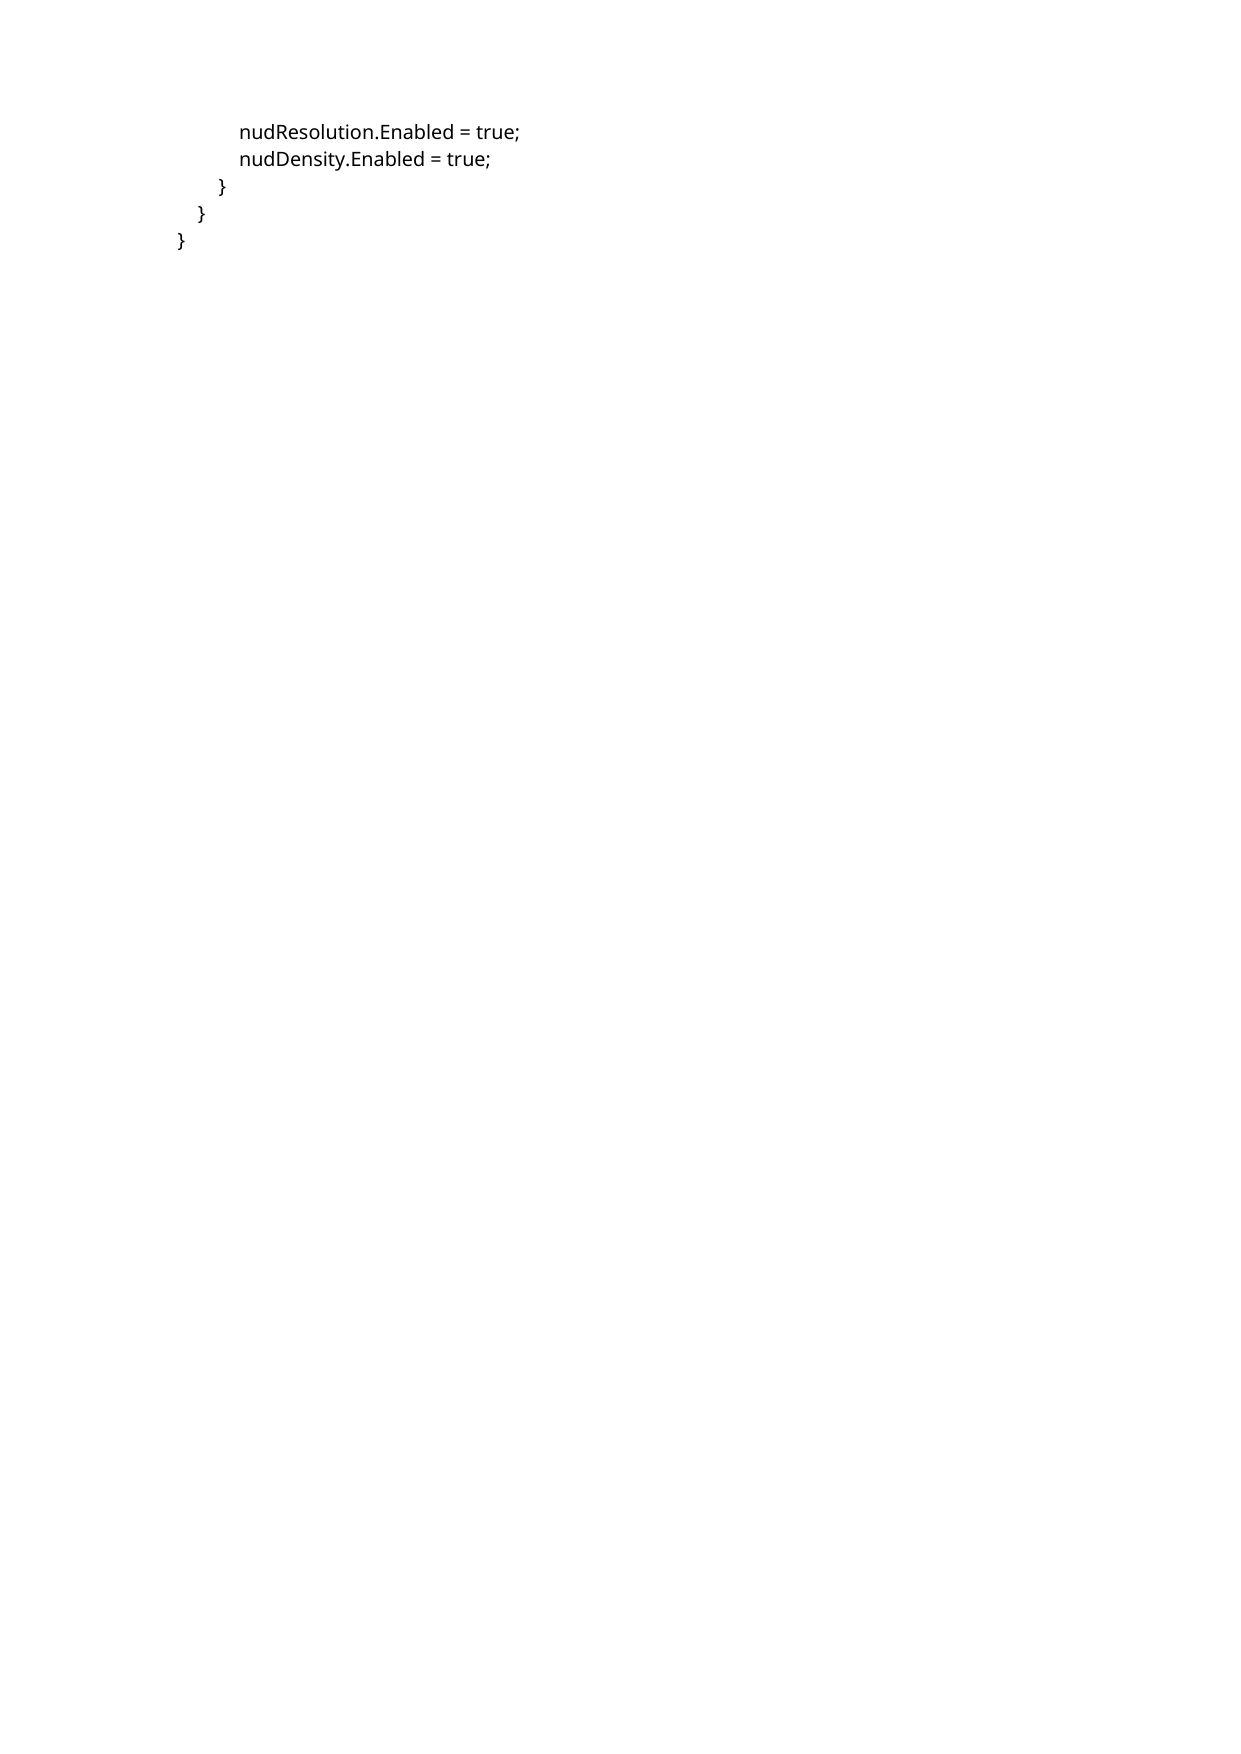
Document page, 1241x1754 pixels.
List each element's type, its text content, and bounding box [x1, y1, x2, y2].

text nudResolution.Enabled = true; [177, 118, 1152, 145]
text nudDensity.Enabled = true; [177, 145, 1152, 172]
text } [177, 172, 1152, 199]
text } [177, 226, 1152, 253]
text } [177, 199, 1152, 226]
